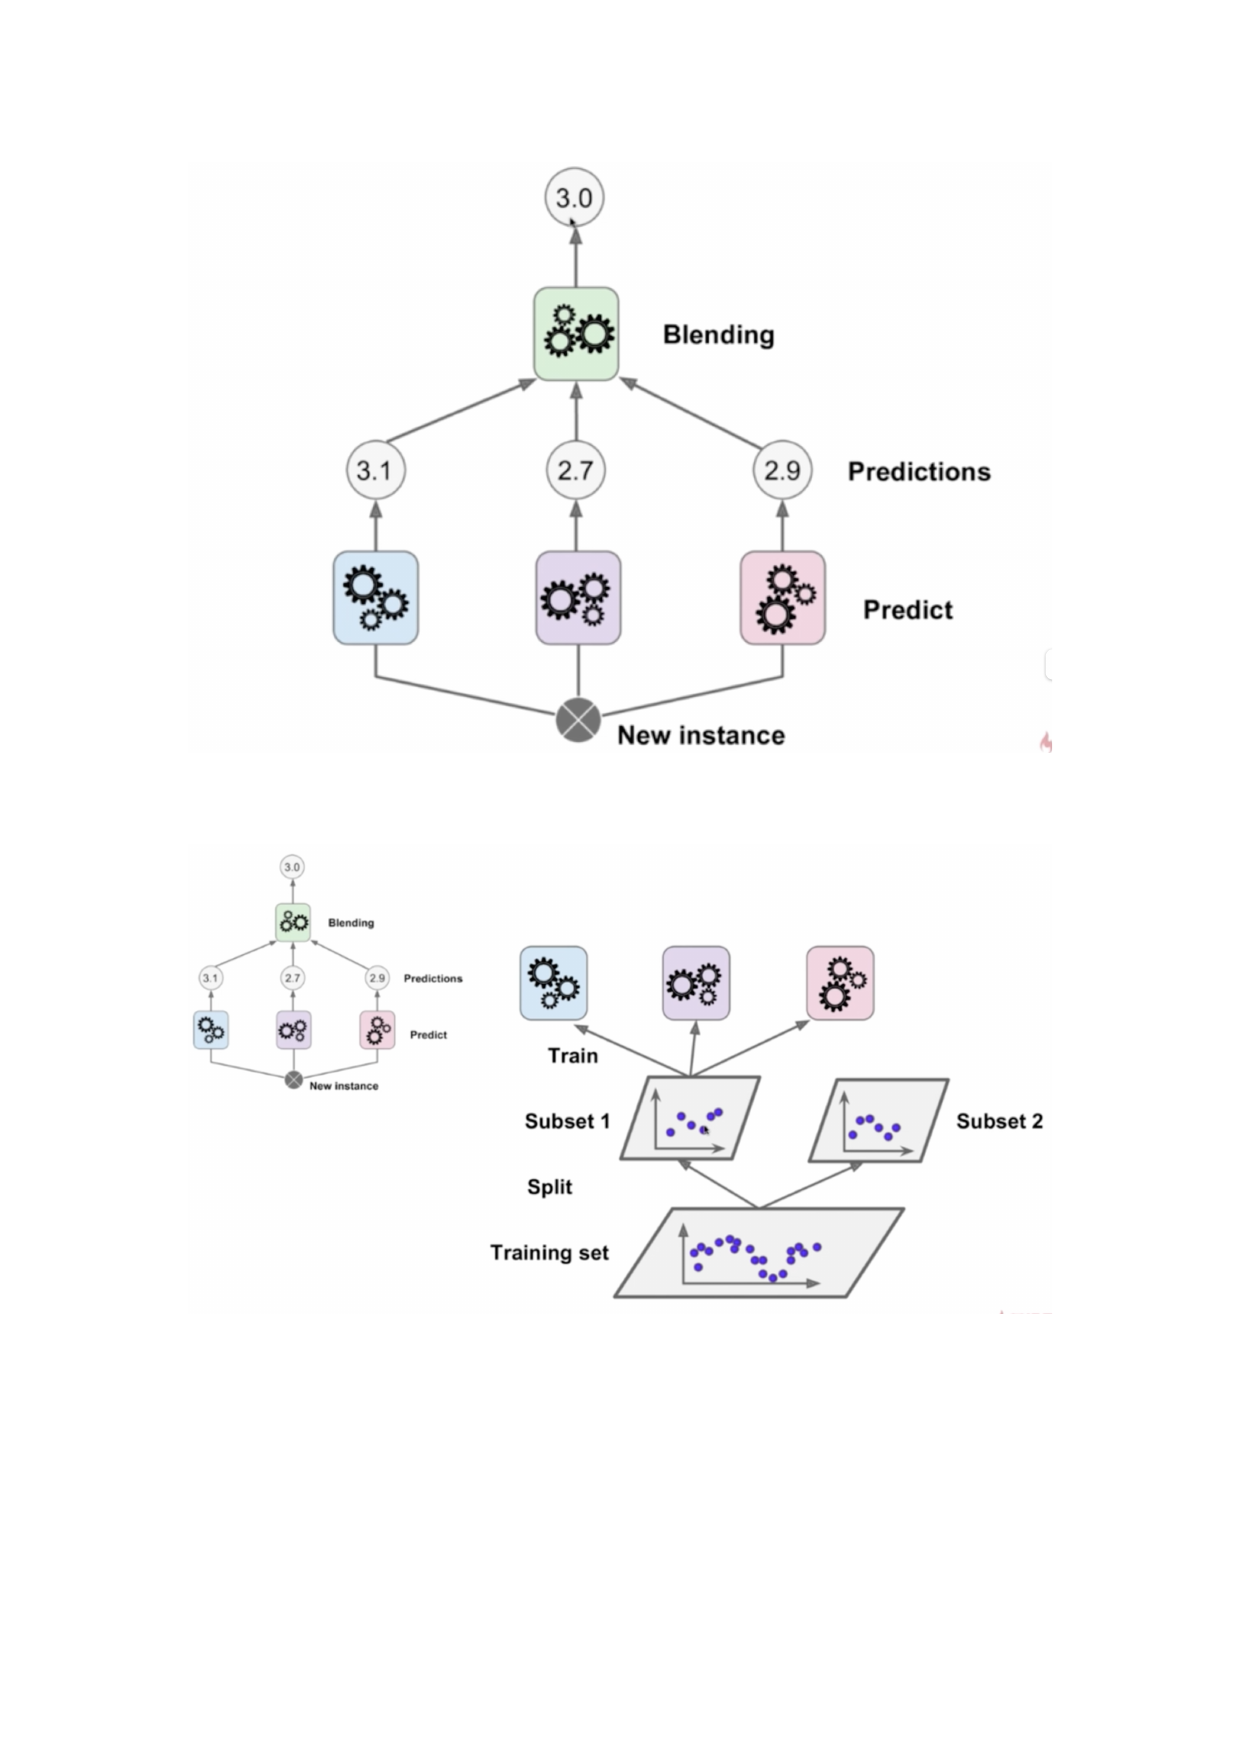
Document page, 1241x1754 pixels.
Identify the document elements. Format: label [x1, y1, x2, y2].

picture [187, 844, 1053, 1314]
picture [187, 162, 1053, 753]
